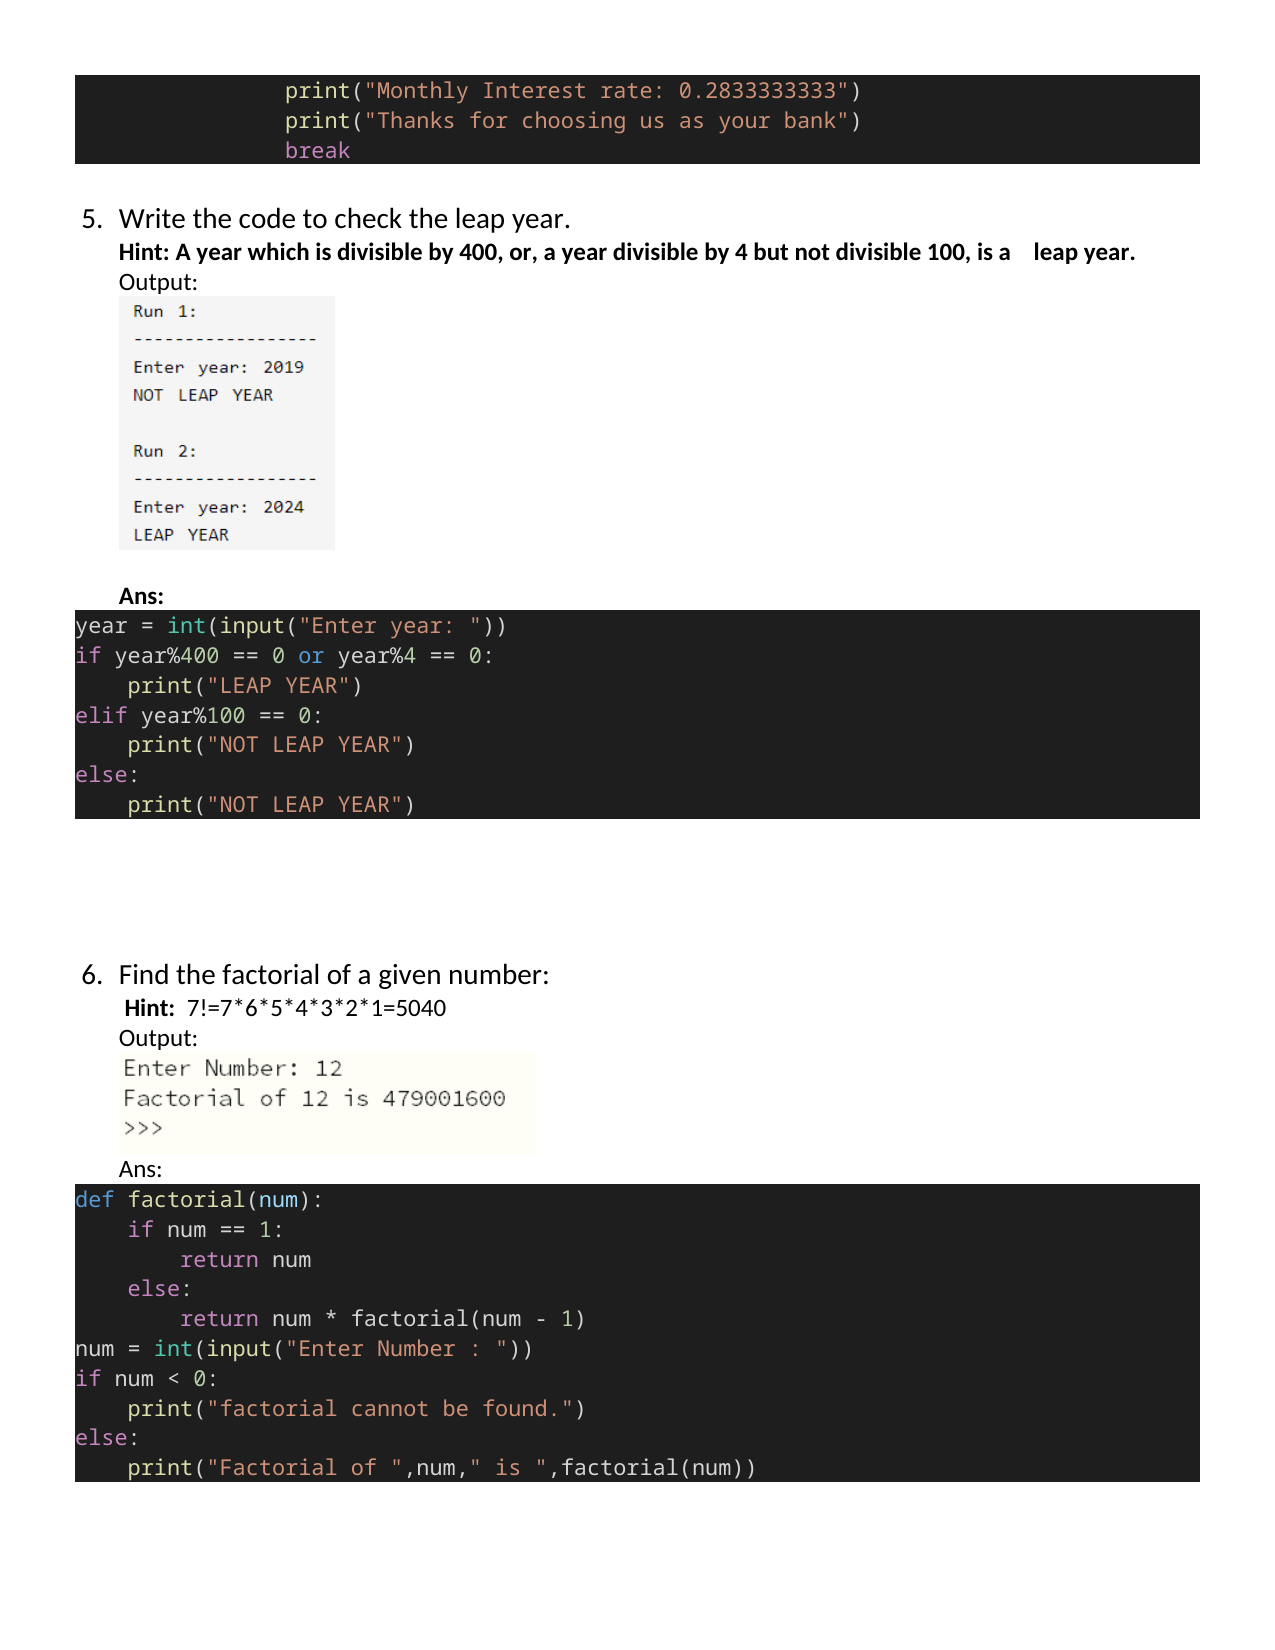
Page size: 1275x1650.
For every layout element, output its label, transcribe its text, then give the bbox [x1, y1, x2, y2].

list Output: [119, 1022, 1200, 1053]
text return num [75, 1243, 1200, 1273]
list Output: [119, 266, 1200, 297]
picture [118, 1052, 536, 1154]
list Hint: 7!=7*6*5*4*3*2*1=5040 [119, 992, 1200, 1022]
text print("NOT LEAP YEAR") [75, 789, 1200, 819]
text print("LEAP YEAR") [75, 670, 1200, 700]
text print("Factorial of ",num," is ",factorial(num)) [75, 1452, 1200, 1482]
text else: [75, 759, 1200, 789]
text print("Monthly Interest rate: 0.2833333333") [75, 75, 1200, 105]
text elif year%100 == 0: [75, 700, 1200, 729]
text if num < 0: [75, 1363, 1200, 1392]
picture [118, 296, 336, 550]
text year = int(input("Enter year: ")) [75, 610, 1200, 640]
text break [75, 134, 1200, 164]
list Ans: [119, 580, 1200, 610]
list Hint: A year which is divisible by 400, or, a year divisible by 4 but not divisible 100, is a leap year. [119, 236, 1200, 266]
text if num == 1: [75, 1214, 1200, 1243]
text print("factorial cannot be found.") [75, 1392, 1200, 1422]
list Ans: [119, 1153, 1200, 1184]
text return num * factorial(num - 1) [75, 1303, 1200, 1333]
text if year%400 == 0 or year%4 == 0: [75, 640, 1200, 670]
text else: [75, 1273, 1200, 1303]
list Find the factorial of a given number: [81, 956, 1200, 992]
text def factorial(num): [75, 1184, 1200, 1214]
text num = int(input("Enter Number : ")) [75, 1333, 1200, 1363]
text print("Thanks for choosing us as your bank") [75, 105, 1200, 134]
text print("NOT LEAP YEAR") [75, 729, 1200, 759]
list Write the code to check the leap year. [81, 200, 1200, 236]
text else: [75, 1422, 1200, 1452]
